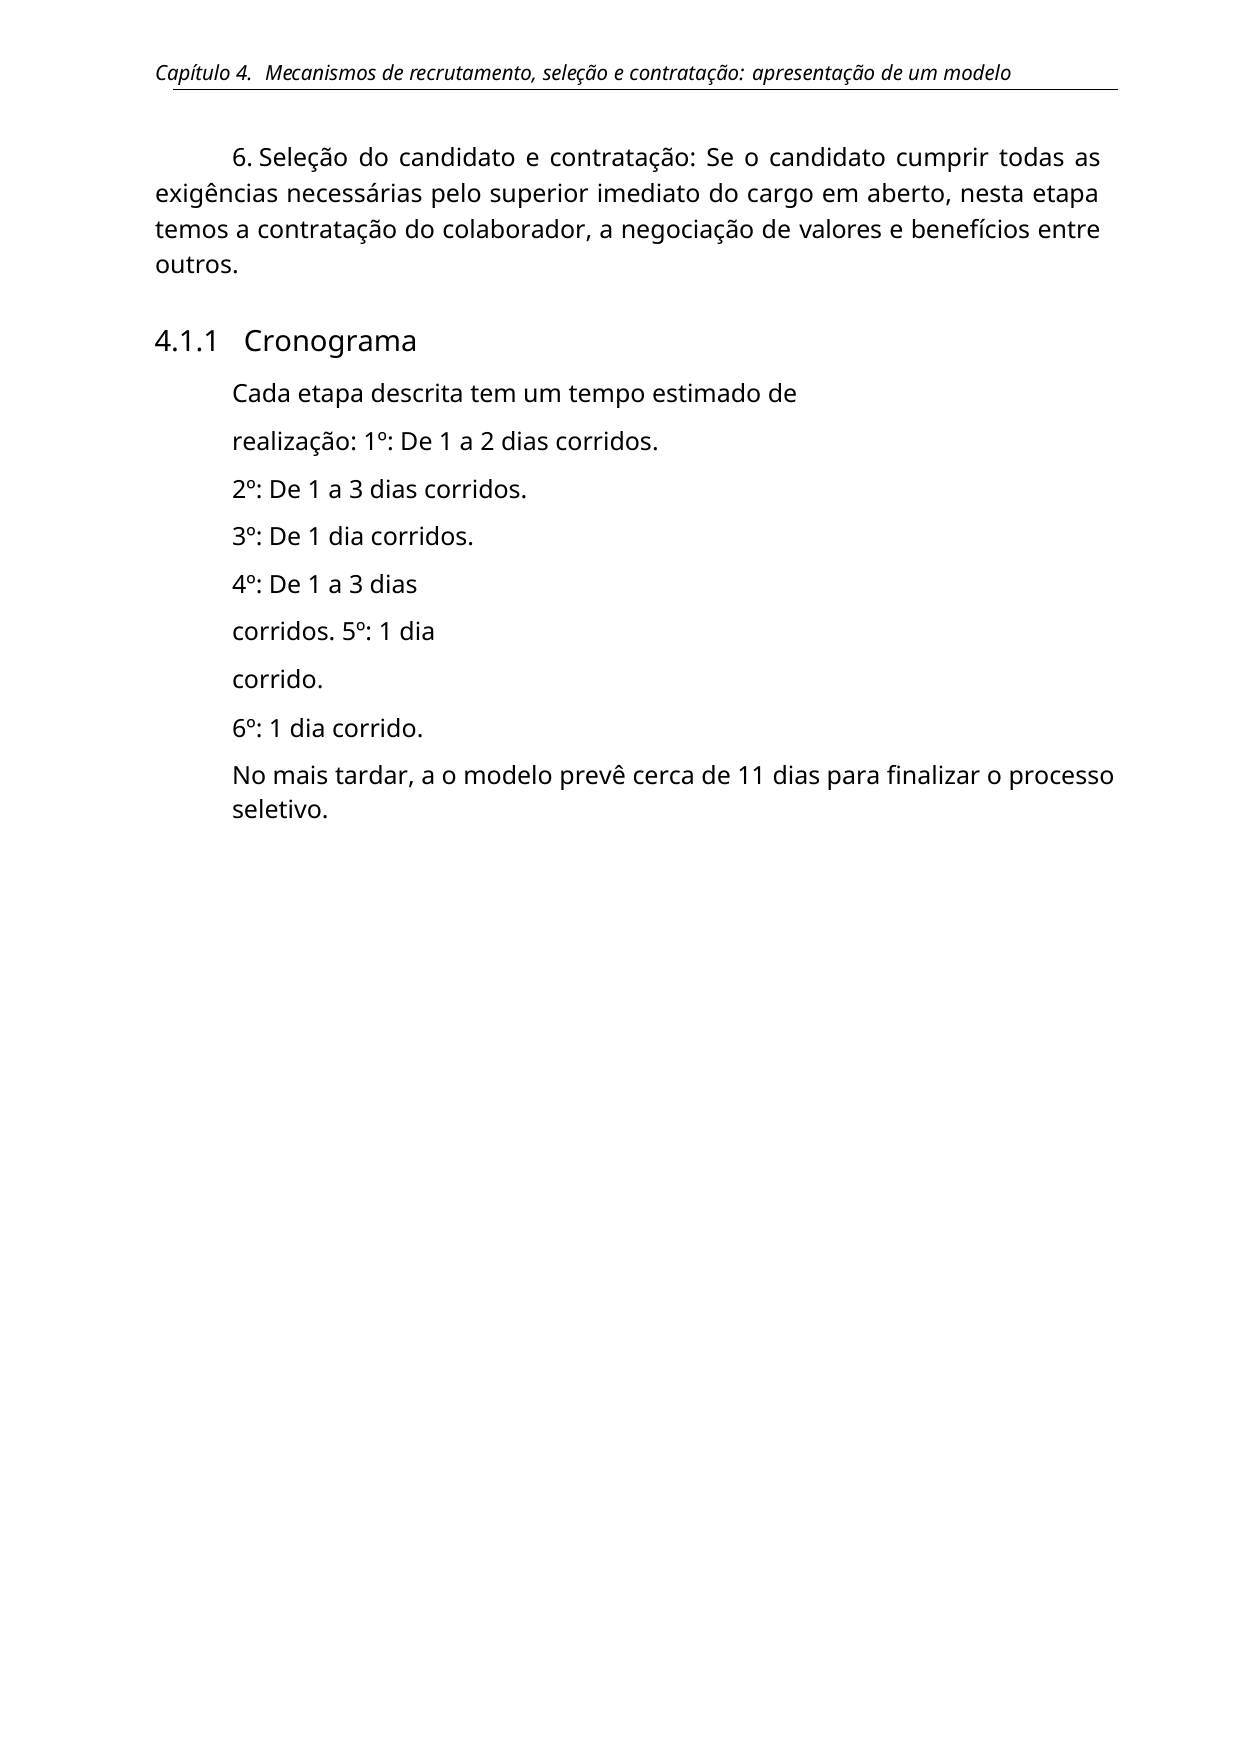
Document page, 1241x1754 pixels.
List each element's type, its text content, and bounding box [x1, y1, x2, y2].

text 4º: De 1 a 3 dias corridos. 5º: 1 dia corrido. [232, 566, 510, 696]
text 6º: 1 dia corrido. [232, 709, 1117, 744]
text No mais tardar, a o modelo prevê cerca de 11 dias para finalizar o processo seletivo. [232, 758, 1117, 826]
list Seleção do candidato e contratação: Se o candidato cumprir todas as exigências necessárias pelo superior imediato do cargo em aberto, nesta etapa temos a contratação do colaborador, a negociação de valores e benefícios entre outros. [155, 140, 1100, 281]
subtitle 4.1.1 Cronograma [154, 320, 1117, 360]
text Cada etapa descrita tem um tempo estimado de realização: 1º: De 1 a 2 dias corridos. [232, 376, 894, 458]
text 2º: De 1 a 3 dias corridos. 3º: De 1 dia corridos. [232, 471, 537, 553]
